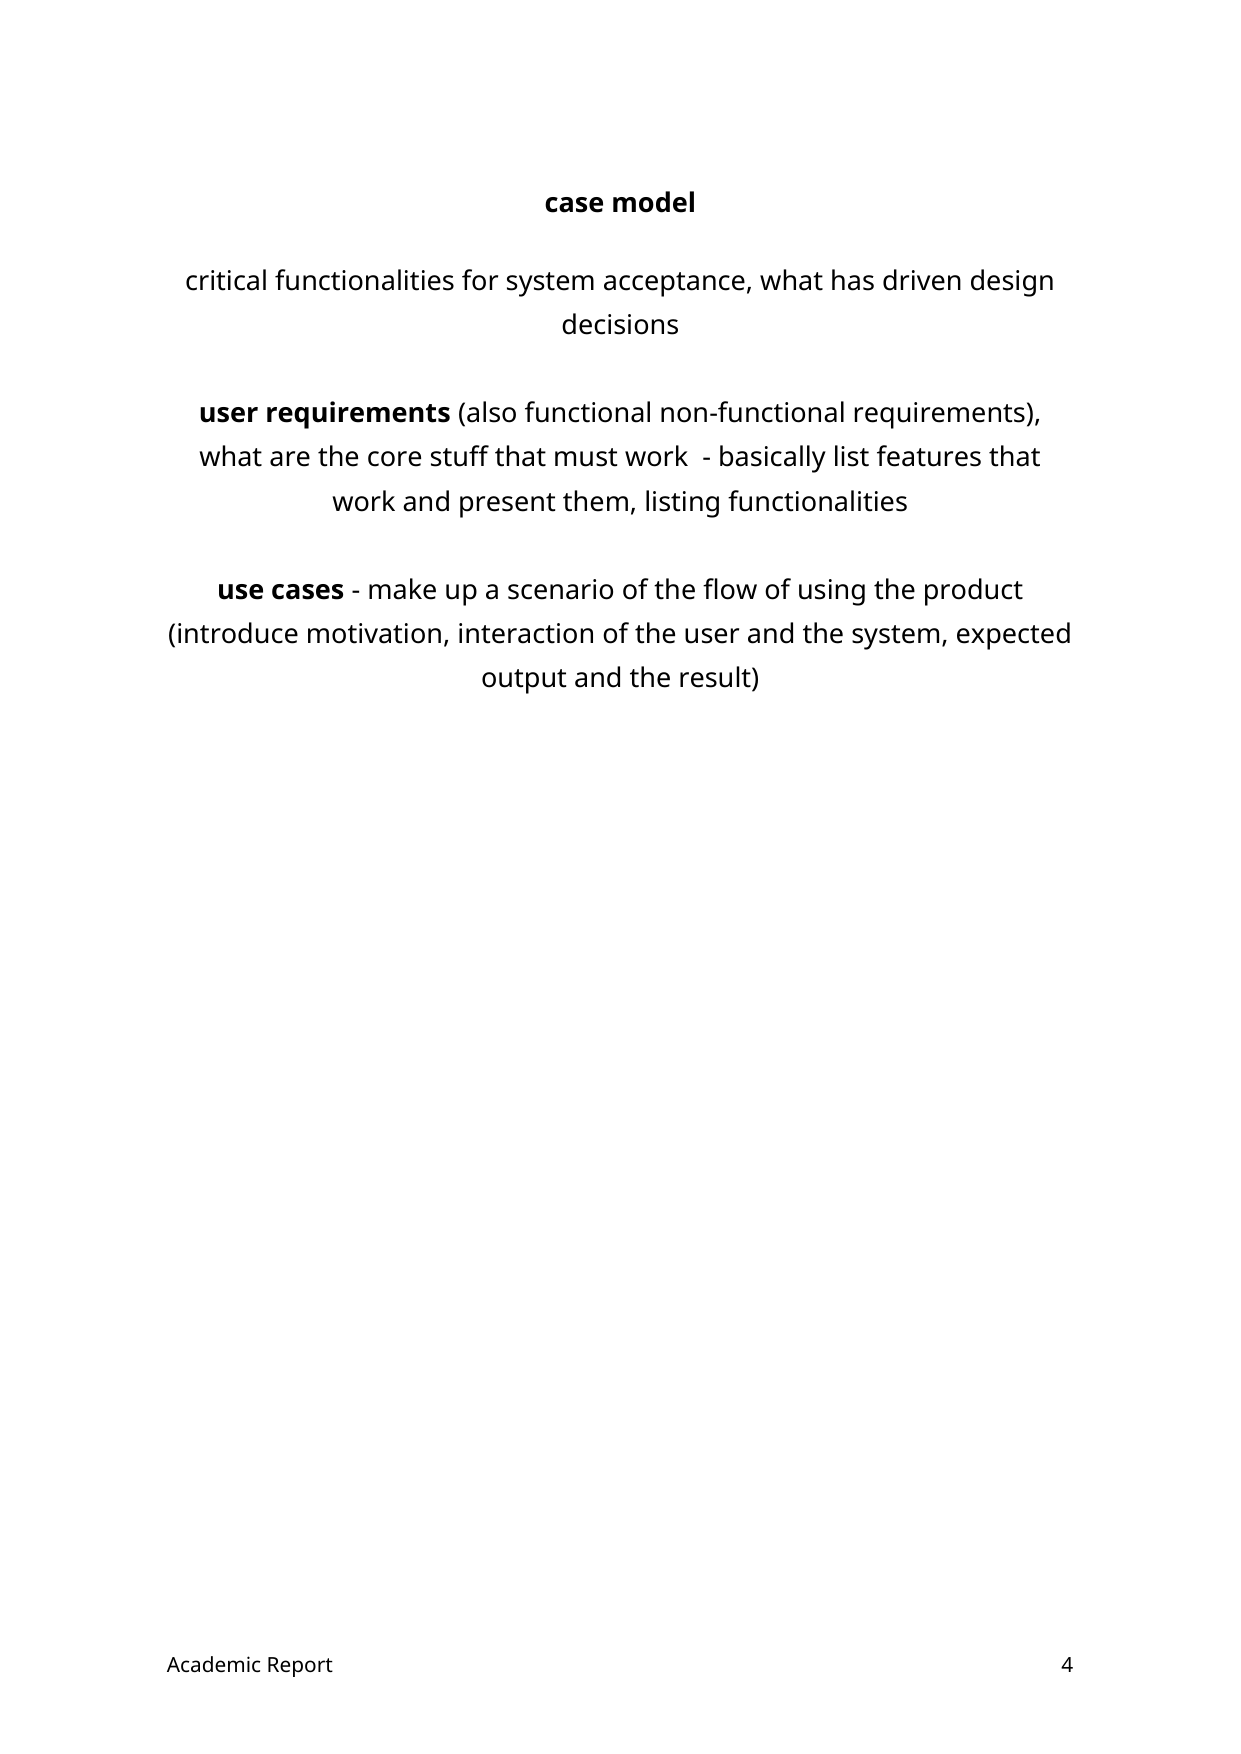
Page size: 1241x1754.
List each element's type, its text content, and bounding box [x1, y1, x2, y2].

text case model [167, 183, 1073, 220]
text user requirements (also functional non-functional requirements), what are the core stuff that must work - basically list features that work and present them, listing functionalities [167, 394, 1073, 519]
text critical functionalities for system acceptance, what has driven design decisions [167, 261, 1073, 342]
text use cases - make up a scenario of the flow of using the product (introduce motivation, interaction of the user and the system, expected output and the result) [167, 570, 1073, 696]
